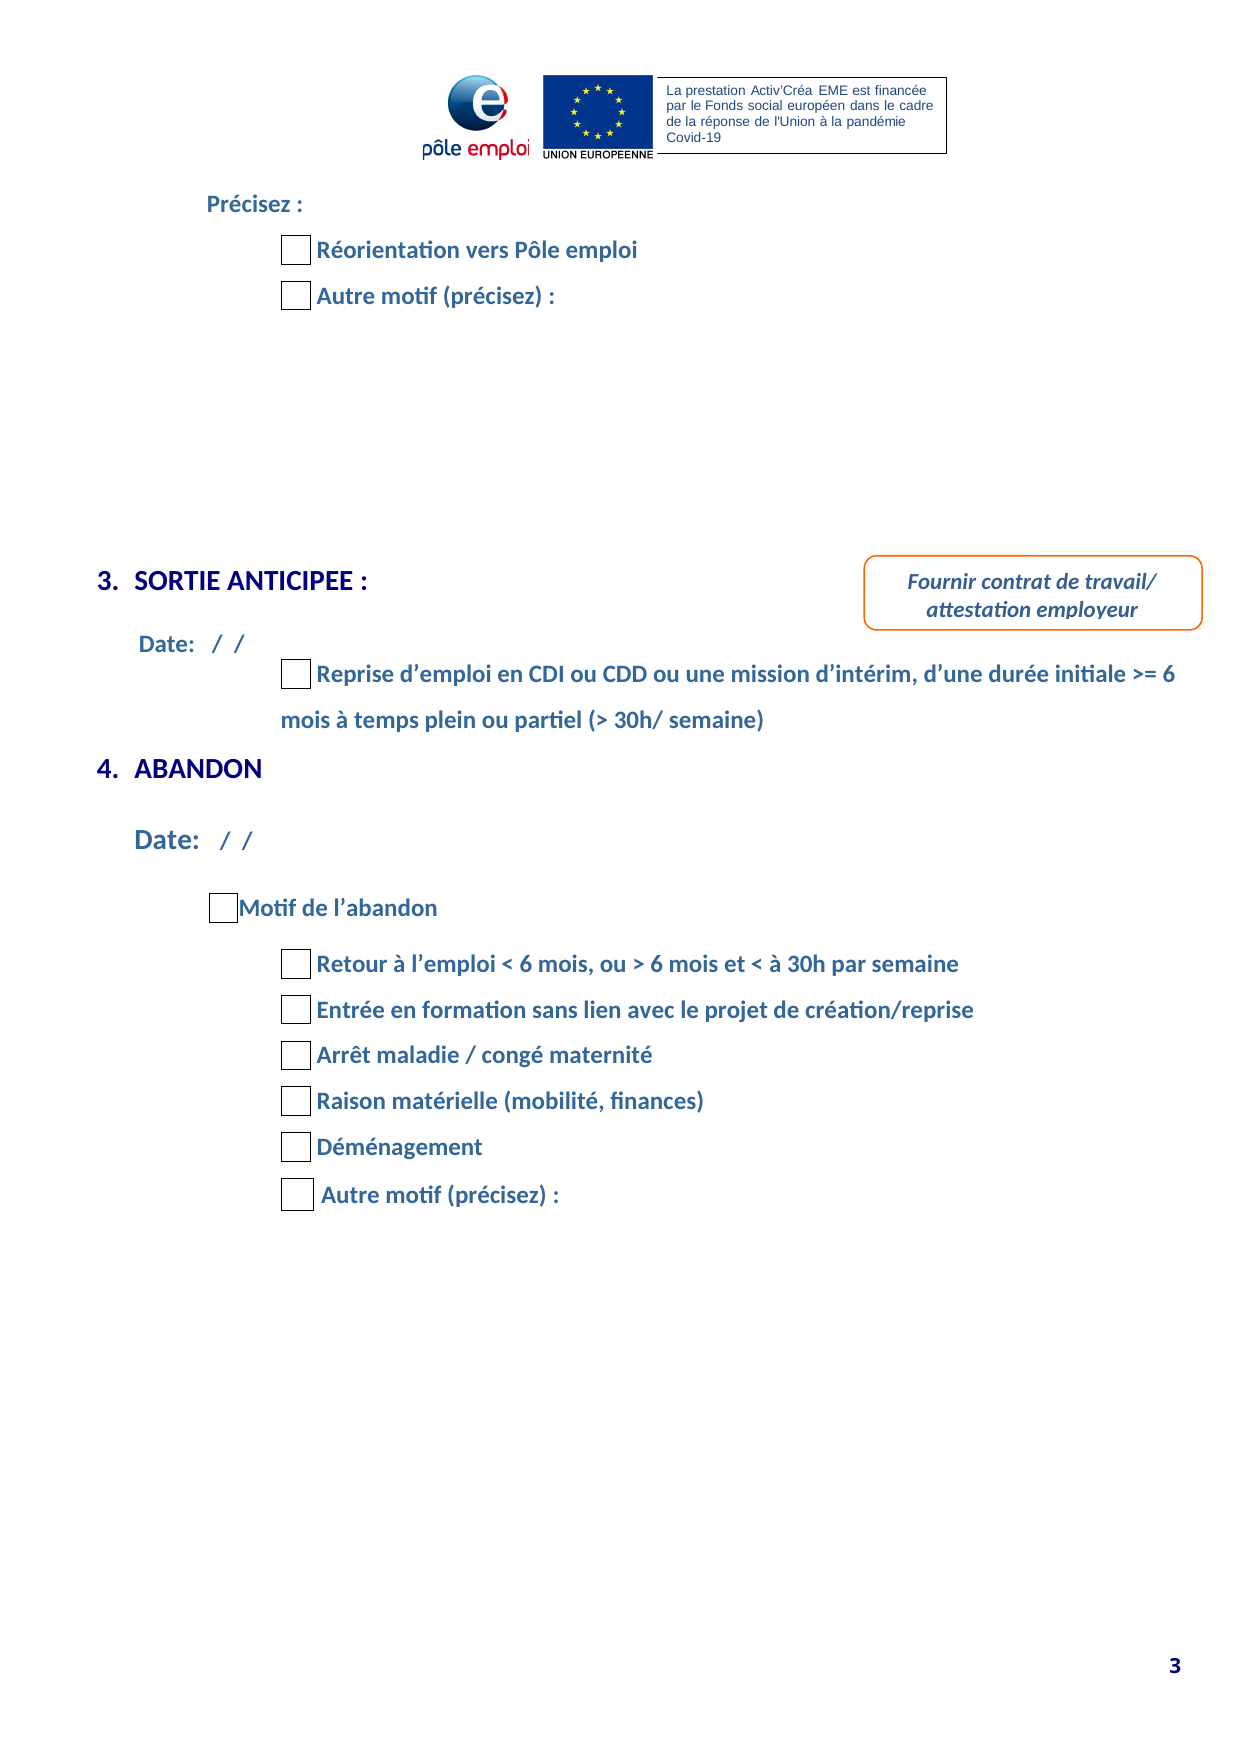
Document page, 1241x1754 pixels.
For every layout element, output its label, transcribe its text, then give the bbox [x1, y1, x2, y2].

text Raison matérielle (mobilité, finances) [280, 1085, 1181, 1116]
text Autre motif (précisez) : [280, 280, 1181, 311]
text Date: / / [134, 821, 1179, 857]
list ABANDON [97, 750, 1179, 785]
picture [422, 75, 529, 160]
text Déménagement [280, 1131, 1181, 1162]
text Motif de l’abandon [134, 892, 1179, 923]
text Autre motif (précisez) : [280, 1177, 1181, 1211]
text Entrée en formation sans lien avec le projet de création/reprise [280, 994, 1181, 1024]
text Arrêt maladie / congé maternité [280, 1040, 1181, 1070]
text Reprise d’emploi en CDI ou CDD ou une mission d’intérim, d’une durée initiale >= 6 mois à temps plein ou partiel (> 30h/ semaine) [280, 658, 1181, 734]
text Date: / / [59, 628, 1179, 658]
list SORTIE ANTICIPEE : [97, 562, 864, 597]
text Précisez : [207, 188, 1181, 219]
text Réorientation vers Pôle emploi [280, 234, 1181, 265]
picture [541, 73, 654, 160]
text Retour à l’emploi < 6 mois, ou > 6 mois et < à 30h par semaine [280, 948, 1181, 979]
